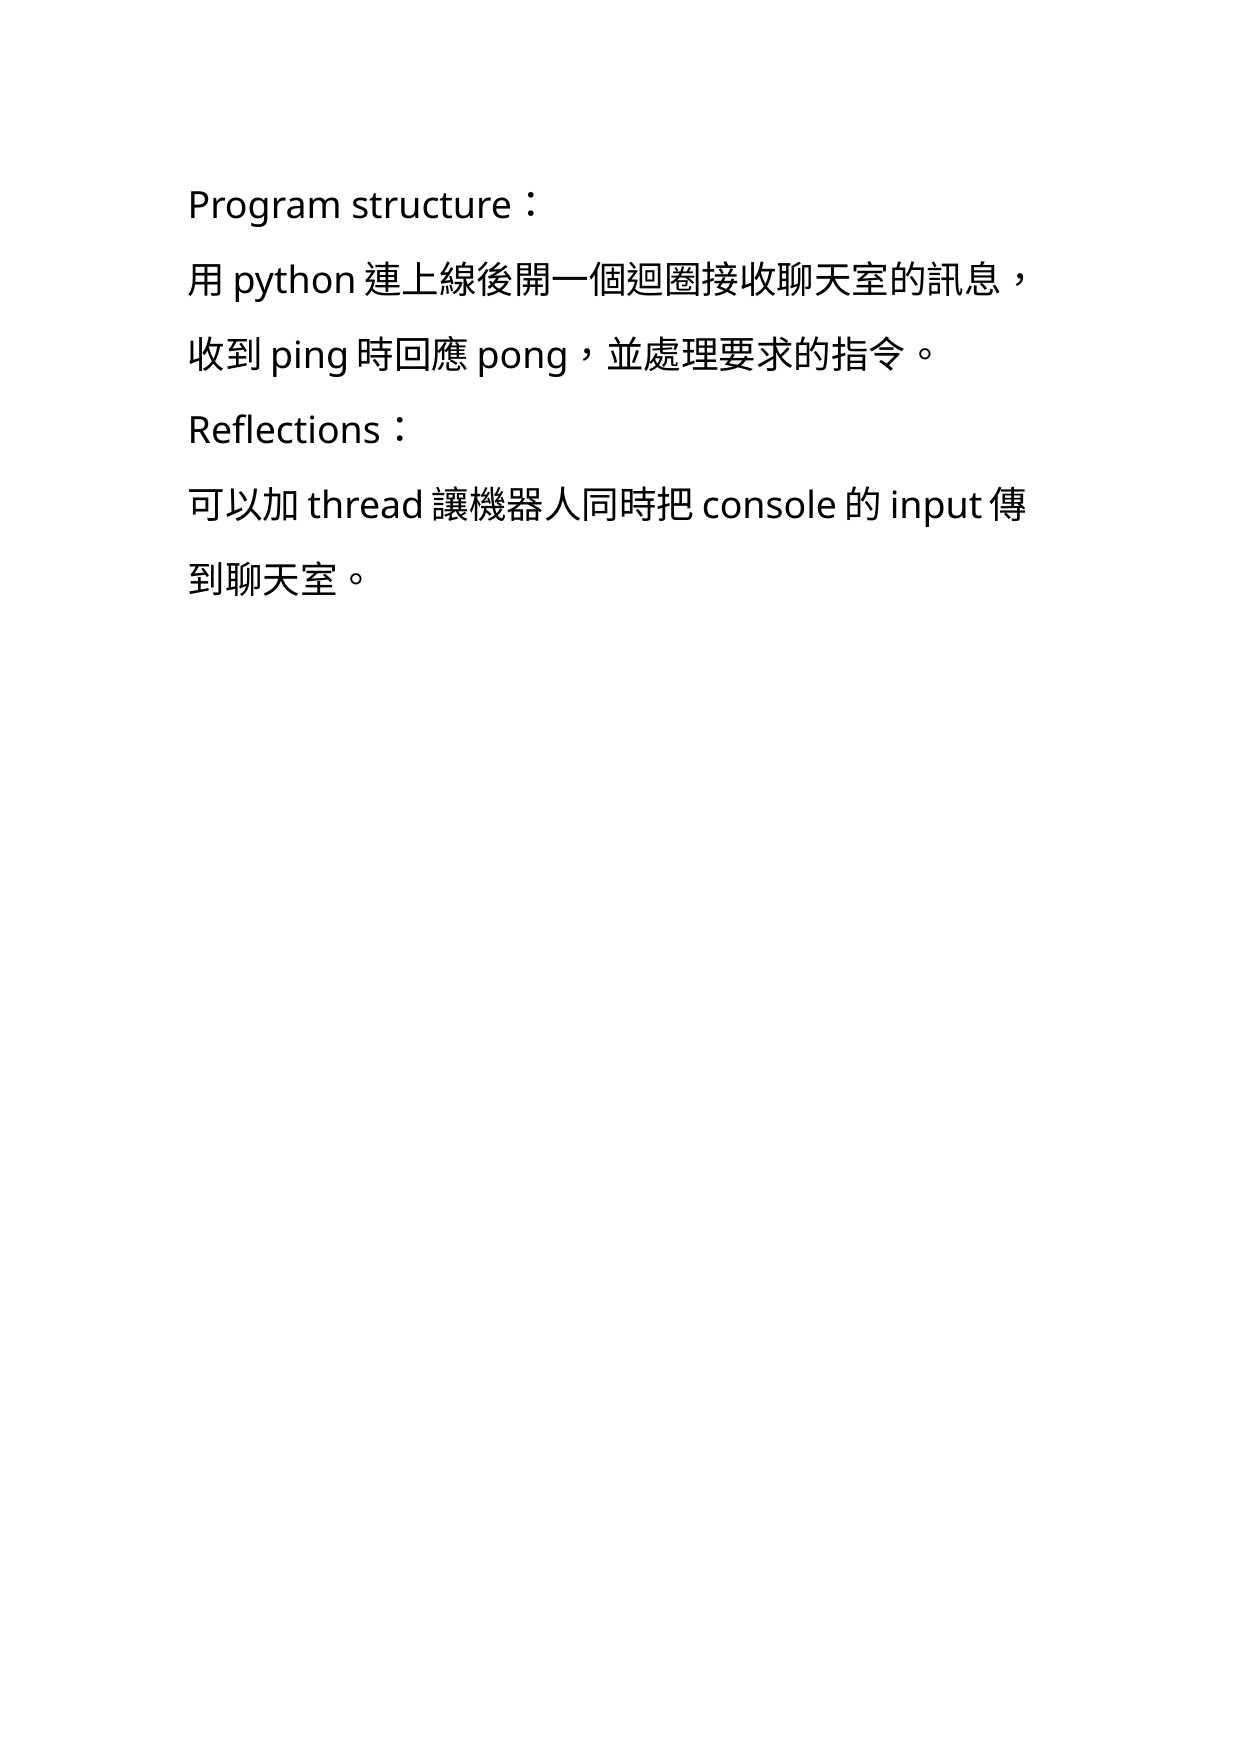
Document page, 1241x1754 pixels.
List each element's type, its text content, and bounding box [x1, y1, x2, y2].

text Reflections： [187, 389, 1053, 464]
text Program structure： [187, 164, 1053, 239]
text 可以加thread讓機器人同時把console的input傳到聊天室。 [187, 464, 1053, 614]
text 用python連上線後開一個迴圈接收聊天室的訊息，收到ping時回應pong，並處理要求的指令。 [187, 239, 1053, 389]
